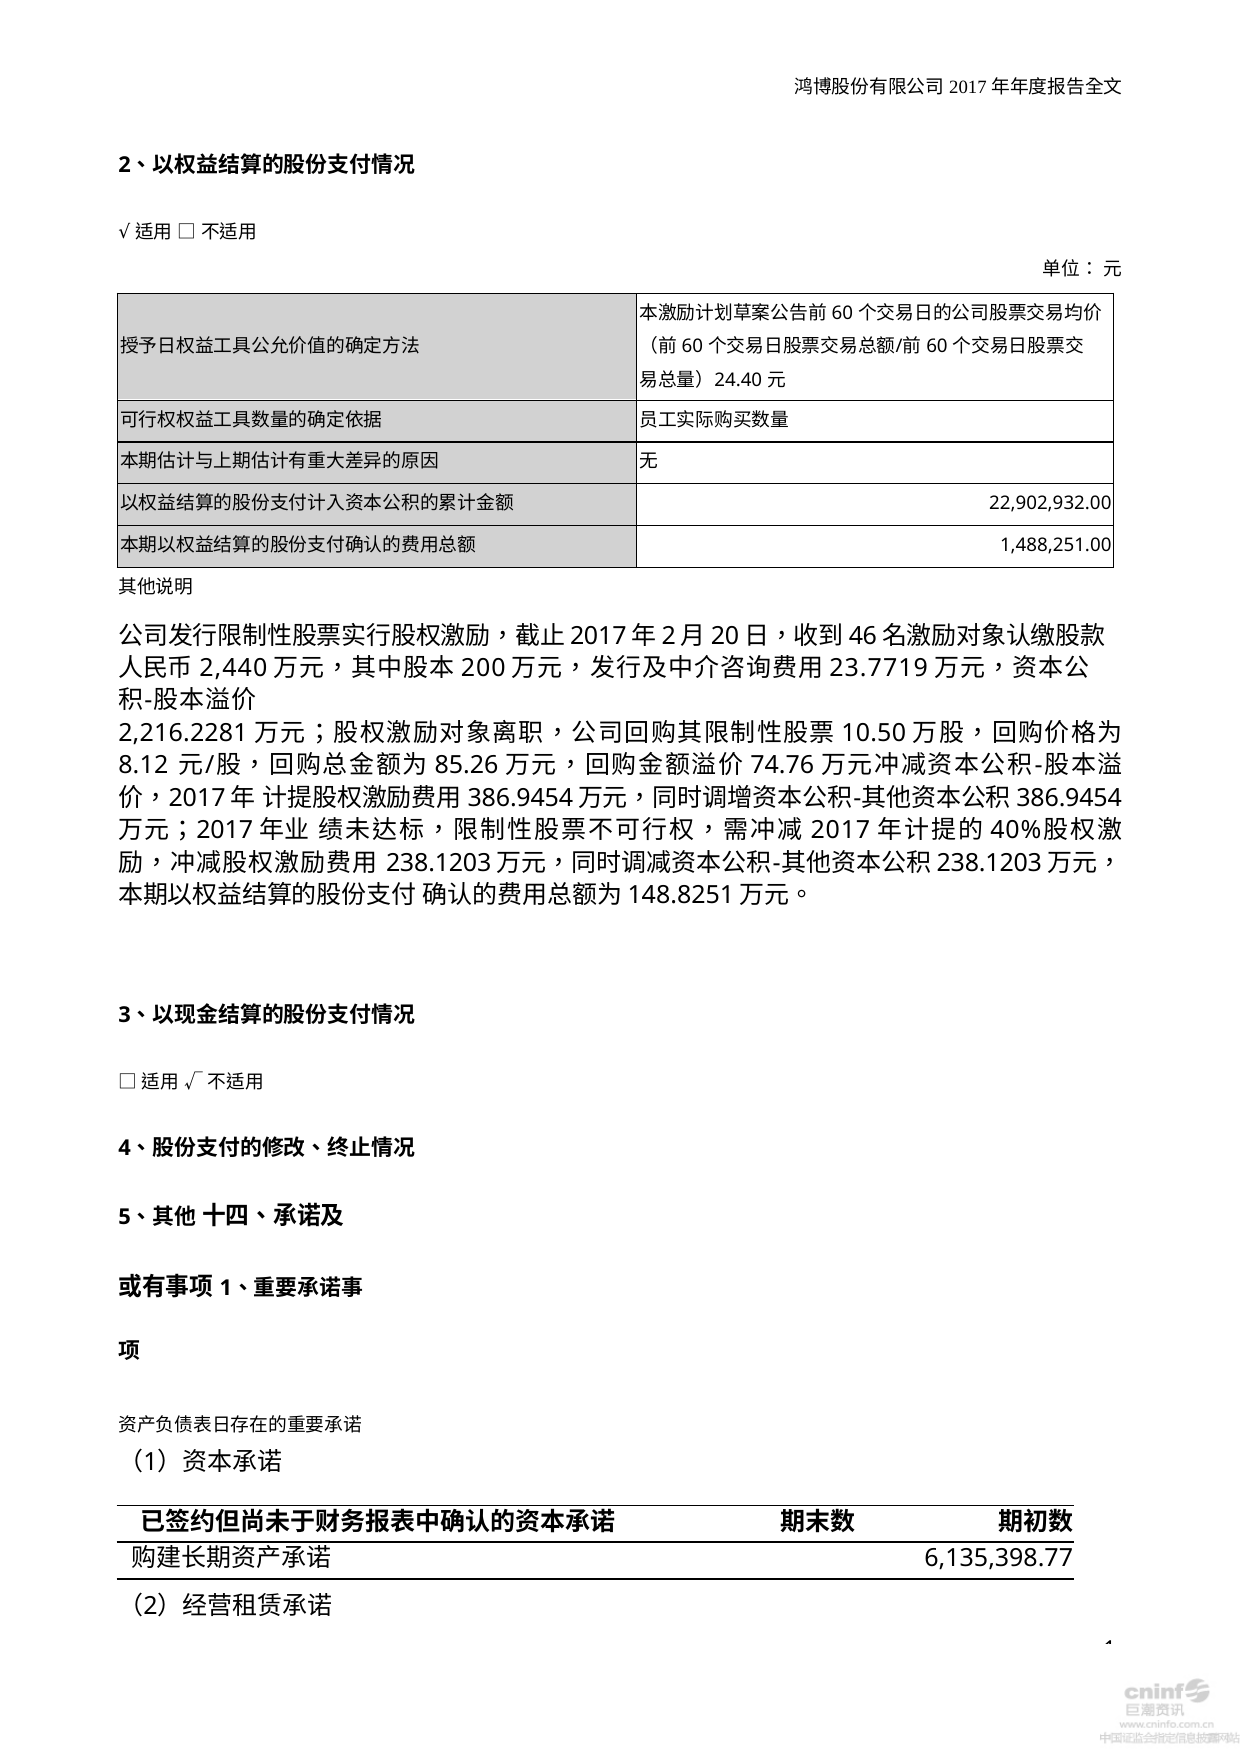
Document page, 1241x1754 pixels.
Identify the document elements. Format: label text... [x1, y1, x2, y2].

subtitle 4、股份支付的修改、终止情况 [118, 1131, 1123, 1161]
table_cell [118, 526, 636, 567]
text 其他说明 [118, 573, 1123, 599]
subtitle 公司发行限制性股票实行股权激励，截止2017年2月20日，收到46名激励对象认缴股款人民币 2,440万元，其中股本200万元，发行及中介咨询费用23.7719万元，资本公积-股本溢价 [118, 618, 1122, 715]
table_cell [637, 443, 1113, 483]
subtitle 3、以现金结算的股份支付情况 [118, 999, 1123, 1028]
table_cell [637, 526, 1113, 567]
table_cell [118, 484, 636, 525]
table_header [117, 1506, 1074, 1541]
text 资产负债表日存在的重要承诺 [118, 1411, 1123, 1436]
subtitle （2）经营租赁承诺 [118, 1588, 1123, 1622]
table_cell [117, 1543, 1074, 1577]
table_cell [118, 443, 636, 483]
text 5、其他 十四、承诺及或有事项 1、重要承诺事项 [118, 1198, 364, 1365]
picture [1099, 1673, 1241, 1754]
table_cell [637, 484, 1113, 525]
subtitle 2、以权益结算的股份支付情况 [118, 149, 1123, 179]
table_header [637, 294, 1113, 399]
text 单位： 元 [102, 256, 1122, 281]
text □ 适用 √ 不适用 [118, 1068, 1123, 1093]
subtitle 2,216.2281万元；股权激励对象离职，公司回购其限制性股票10.50万股，回购价格为8.12 元/股，回购总金额为85.26万元，回购金额溢价74.76万元冲减资本公积-股本溢价，2017年 计提股权激励费用386.9454万元，同时调增资本公积-其他资本公积386.9454万元；2017年业 绩未达标，限制性股票不可行权，需冲减2017年计提的40%股权激励，冲减股权激励费用 238.1203万元，同时调减资本公积-其他资本公积238.1203万元，本期以权益结算的股份支付 确认的费用总额为148.8251万元。 [118, 715, 1123, 910]
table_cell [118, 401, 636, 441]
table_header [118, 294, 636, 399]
text √ 适用 □ 不适用 [118, 218, 1123, 244]
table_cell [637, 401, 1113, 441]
subtitle （1）资本承诺 [118, 1443, 1123, 1477]
